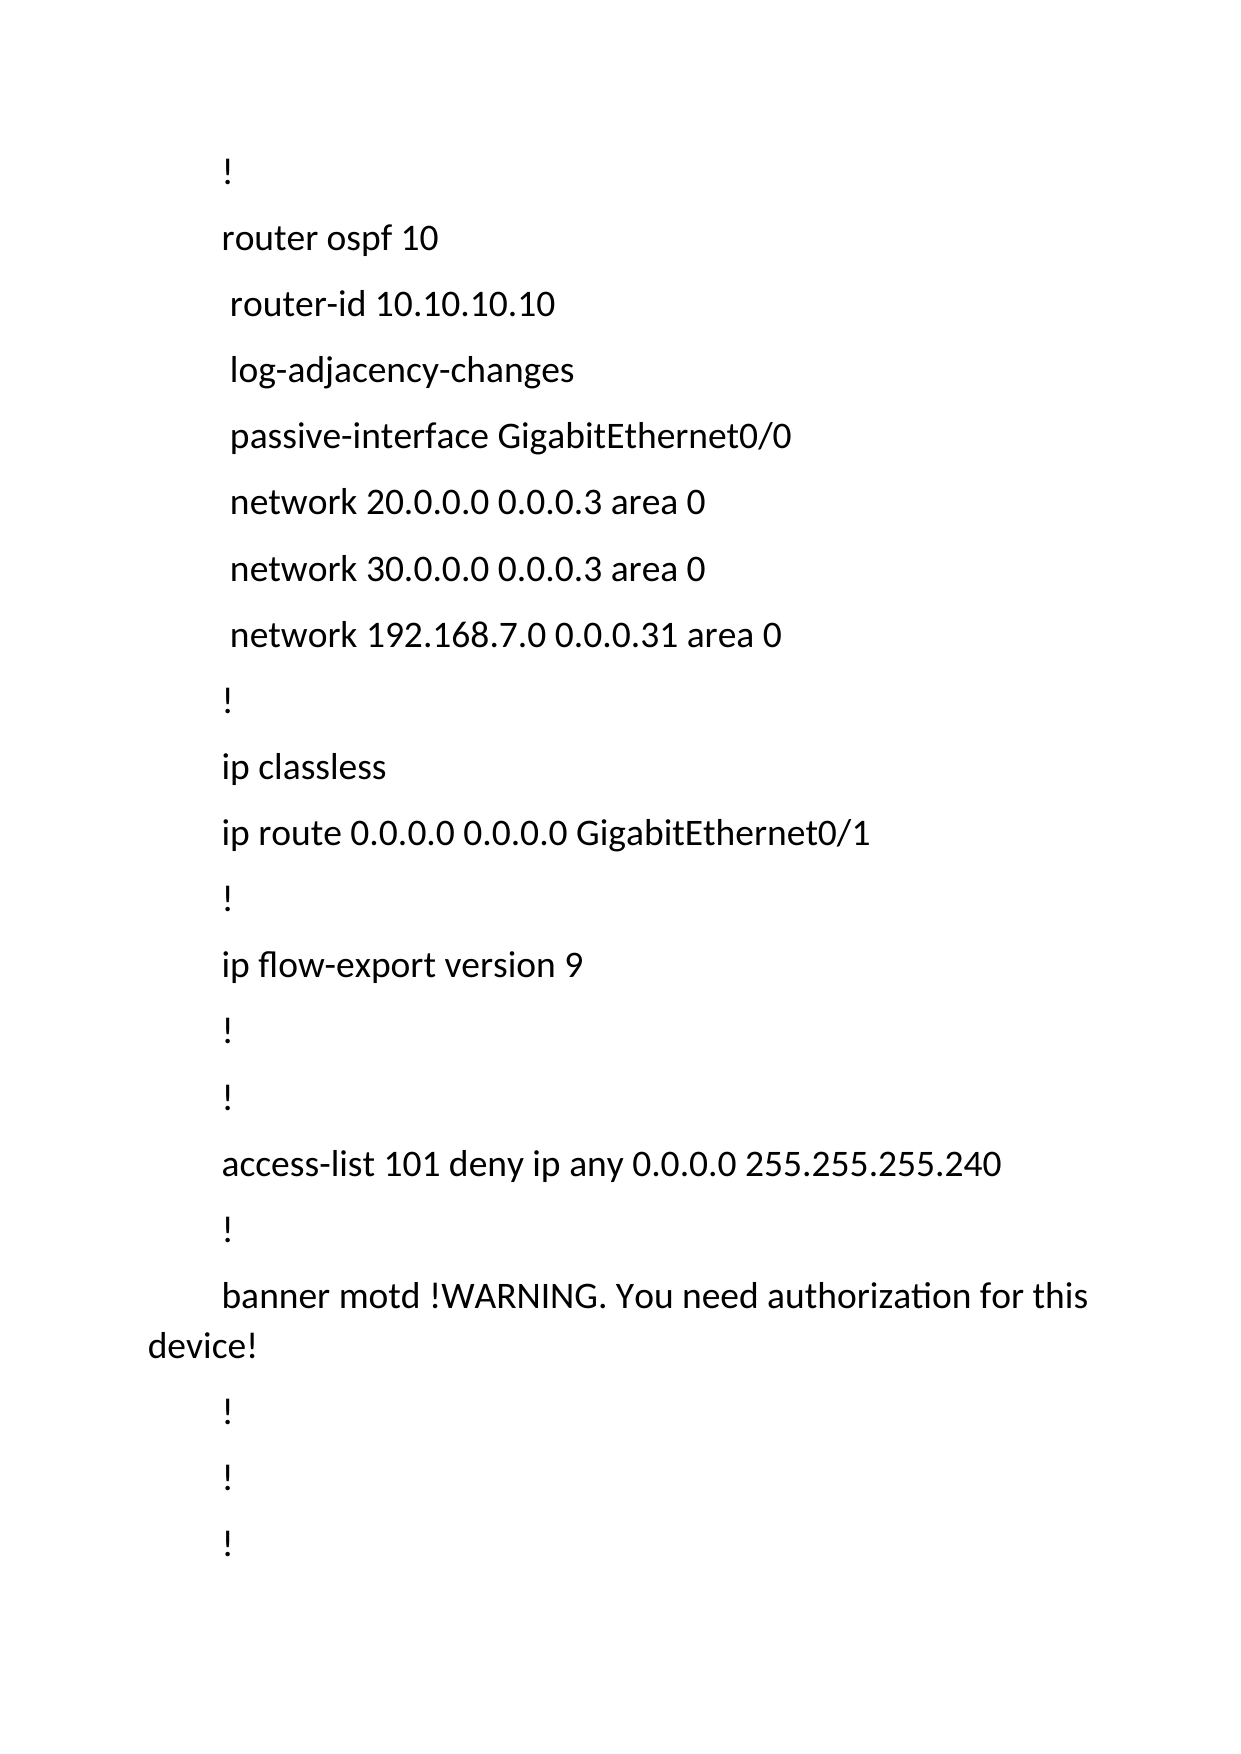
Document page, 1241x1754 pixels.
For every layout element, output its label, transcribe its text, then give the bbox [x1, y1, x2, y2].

text network 192.168.7.0 0.0.0.31 area 0 [148, 611, 1093, 656]
text ! [148, 148, 1093, 193]
text ! [148, 1074, 1093, 1119]
text access-list 101 deny ip any 0.0.0.0 255.255.255.240 [148, 1140, 1093, 1186]
text network 30.0.0.0 0.0.0.3 area 0 [148, 544, 1093, 590]
text ! [148, 1454, 1093, 1500]
text ip flow-export version 9 [148, 941, 1093, 987]
text network 20.0.0.0 0.0.0.3 area 0 [148, 478, 1093, 524]
text ! [148, 875, 1093, 921]
text log-adjacency-changes [148, 346, 1093, 392]
text banner motd !WARNING. You need authorization for this device! [148, 1272, 1093, 1367]
text ! [148, 1388, 1093, 1433]
text ip classless [148, 743, 1093, 789]
text ! [148, 1007, 1093, 1053]
text ! [148, 1520, 1093, 1566]
text router ospf 10 [148, 214, 1093, 259]
text ! [148, 677, 1093, 723]
text passive-interface GigabitEthernet0/0 [148, 412, 1093, 458]
text router-id 10.10.10.10 [148, 280, 1093, 326]
text ! [148, 1206, 1093, 1252]
text ip route 0.0.0.0 0.0.0.0 GigabitEthernet0/1 [148, 809, 1093, 855]
